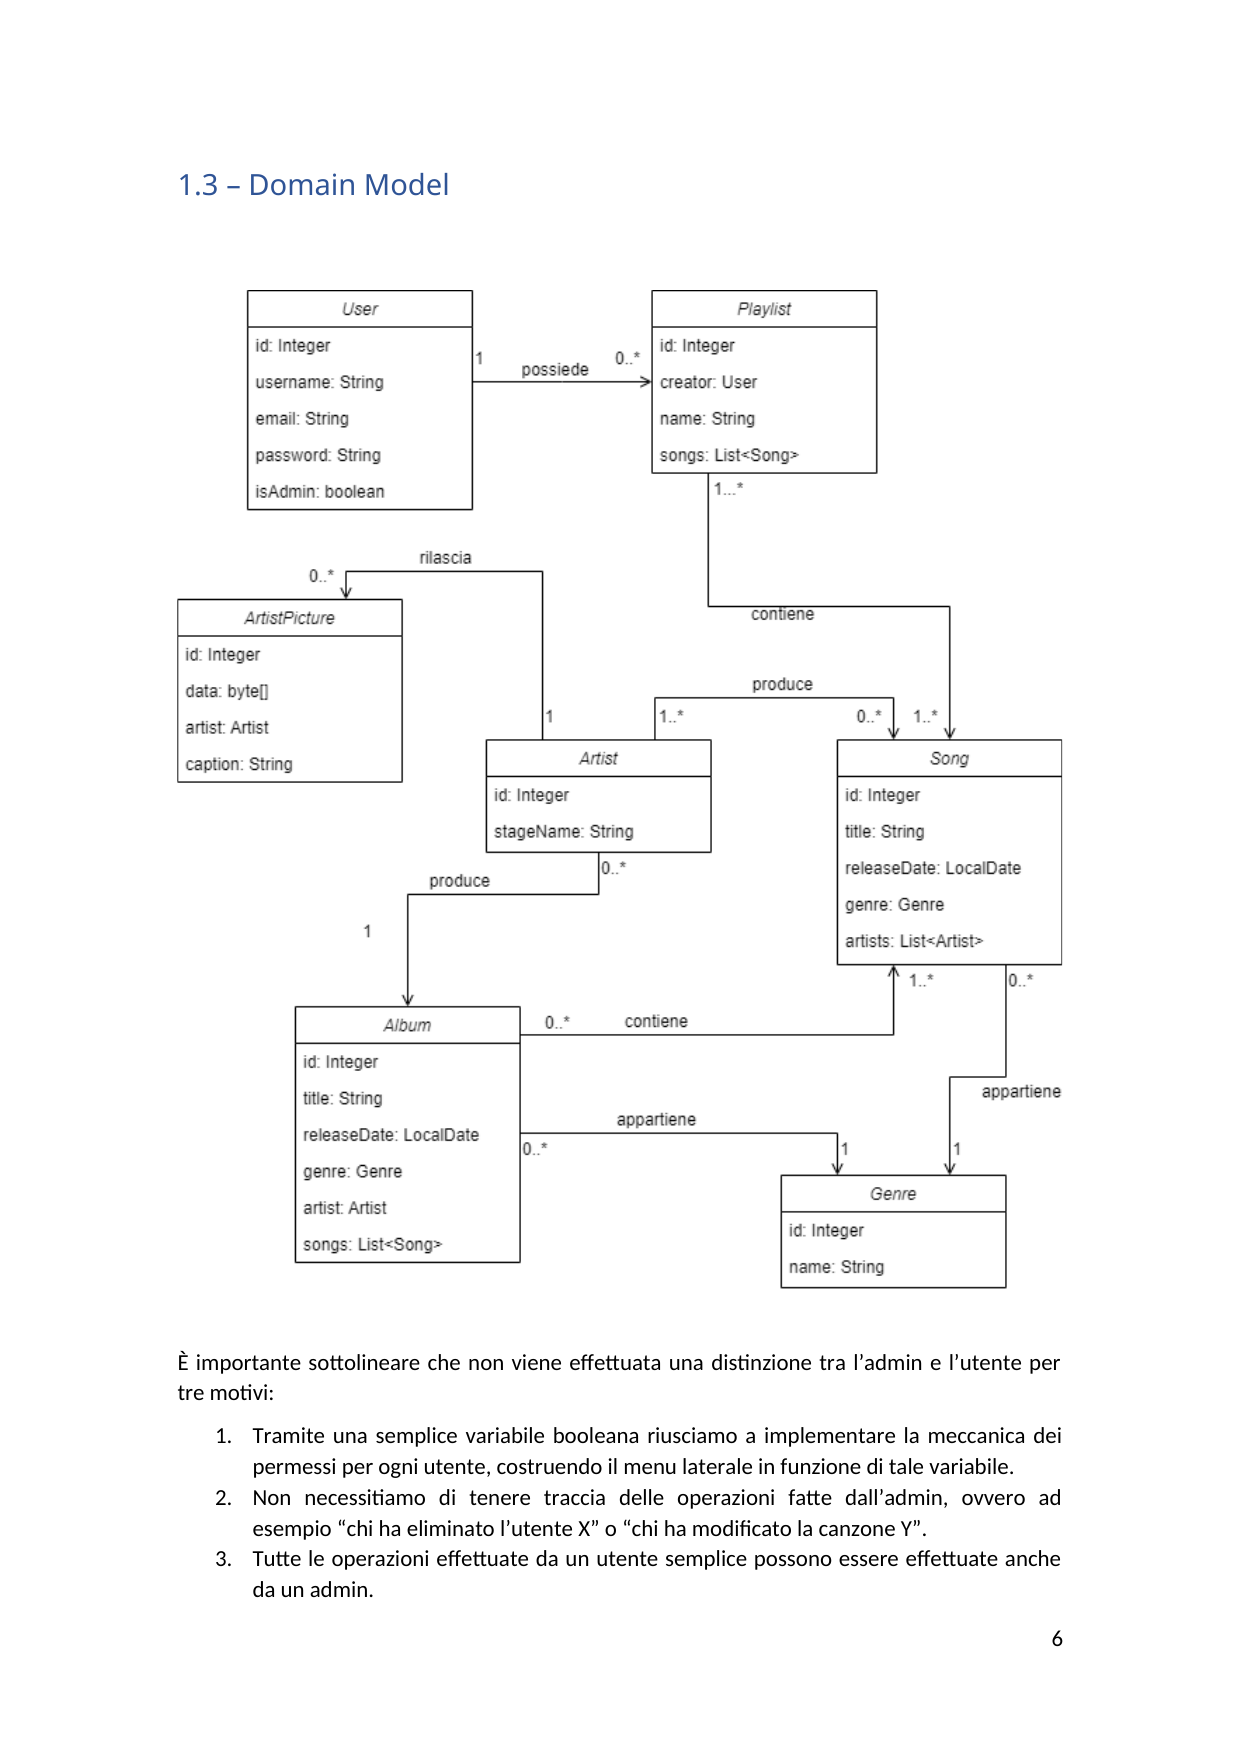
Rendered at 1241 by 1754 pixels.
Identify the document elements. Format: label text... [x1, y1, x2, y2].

text È importante sottolineare che non viene effettuata una distinzione tra l’admin e l’utente per tre motivi: [177, 1348, 1063, 1406]
list Tutte le operazioni effettuate da un utente semplice possono essere effettuate anche da un admin. [215, 1544, 1063, 1603]
subtitle 1.3 – Domain Model [177, 164, 1063, 204]
list Tramite una semplice variabile booleana riusciamo a implementare la meccanica dei permessi per ogni utente, costruendo il menu laterale in funzione di tale variabile. [215, 1422, 1063, 1480]
picture [177, 290, 1063, 1290]
list Non necessitiamo di tenere traccia delle operazioni fatte dall’admin, ovvero ad esempio “chi ha eliminato l’utente X” o “chi ha modificato la canzone Y”. [215, 1483, 1063, 1542]
